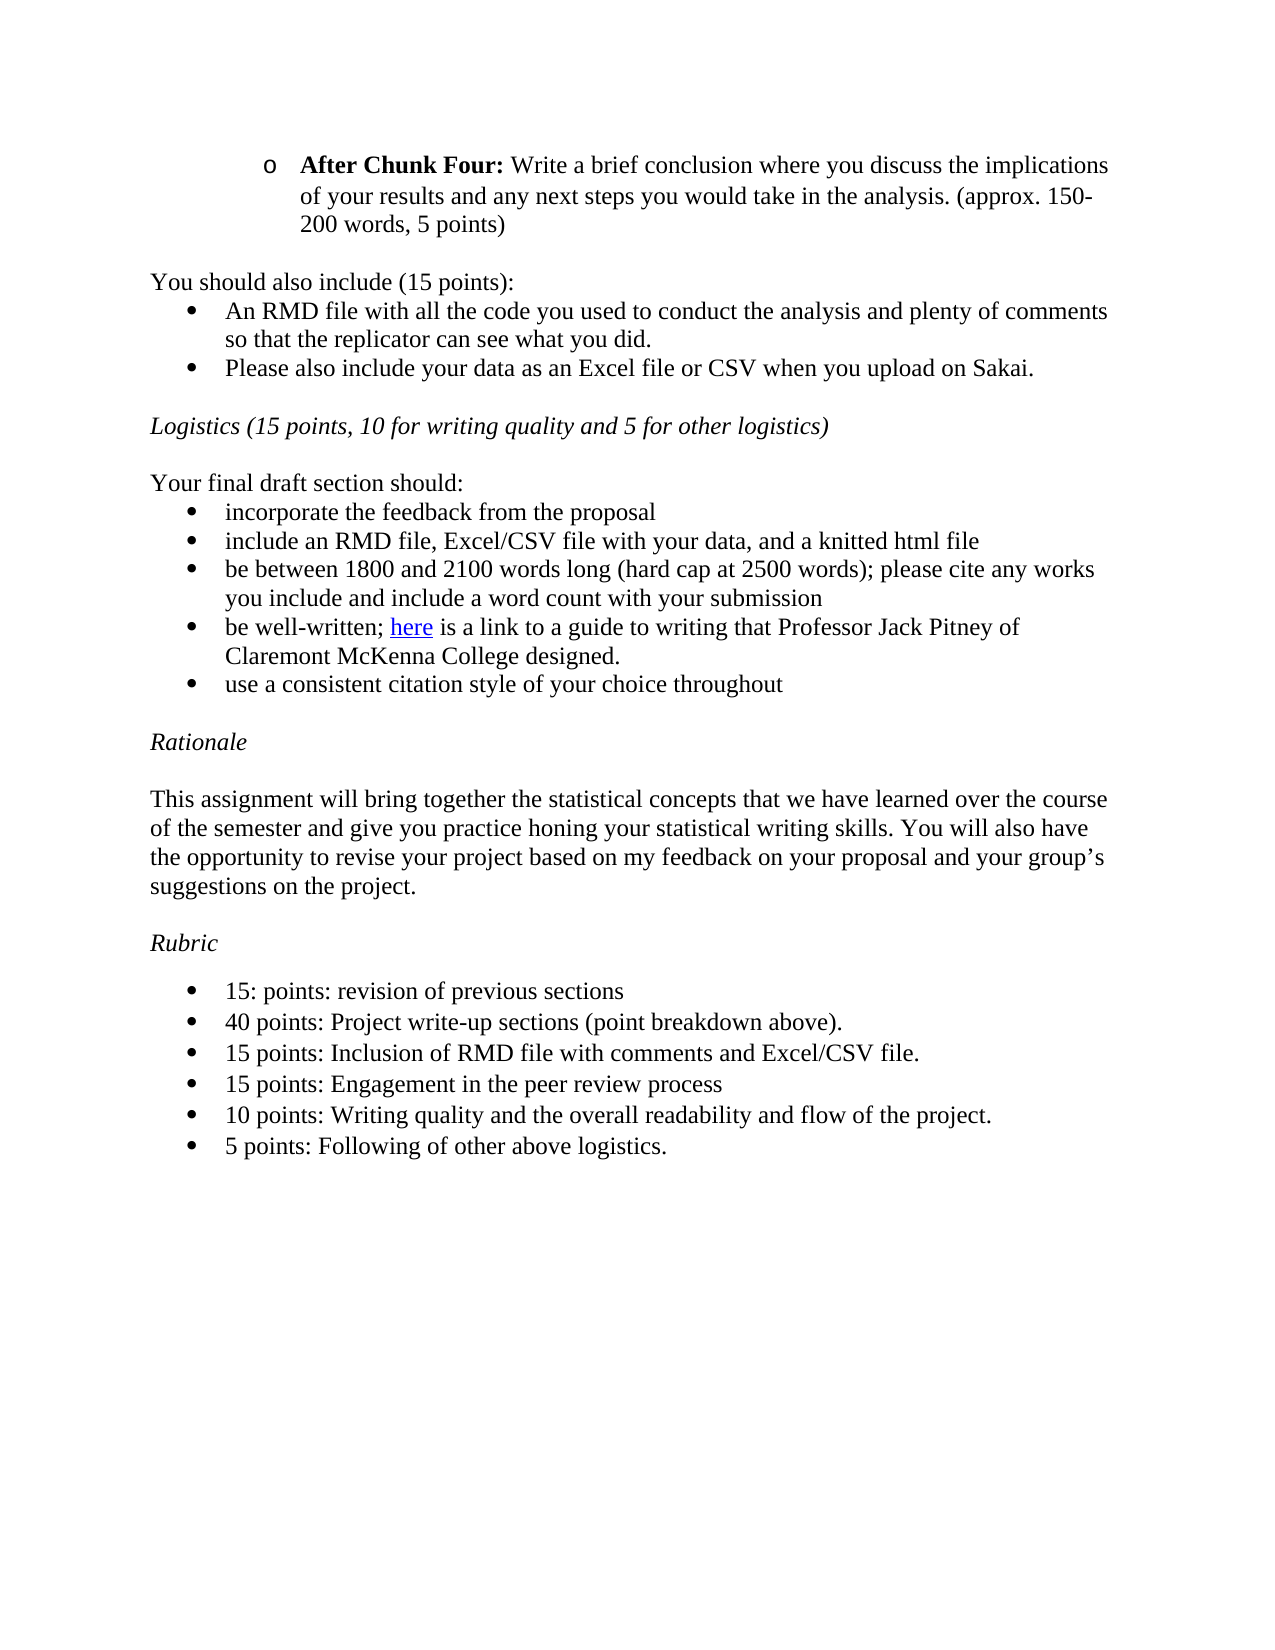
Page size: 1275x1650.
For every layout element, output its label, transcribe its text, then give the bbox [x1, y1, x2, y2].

text Logistics (15 points, 10 for writing quality and 5 for other logistics) [150, 411, 1125, 439]
list be well-written; here is a link to a guide to writing that Professor Jack Pitney of Claremont McKenna College designed. [187, 612, 1125, 669]
list Please also include your data as an Excel file or CSV when you upload on Sakai. [187, 353, 1125, 382]
list After Chunk Four: Write a brief conclusion where you discuss the implications of your results and any next steps you would take in the analysis. (approx. 150-200 words, 5 points) [262, 150, 1125, 238]
list 5 points: Following of other above logistics. [187, 1131, 1125, 1160]
list use a consistent citation style of your choice throughout [187, 669, 1125, 698]
list be between 1800 and 2100 words long (hard cap at 2500 words); please cite any works you include and include a word count with your submission [187, 554, 1125, 612]
text You should also include (15 points): [150, 267, 1125, 296]
text Rubric [150, 928, 1125, 957]
text This assignment will bring together the statistical concepts that we have learned over the course of the semester and give you practice honing your statistical writing skills. You will also have the opportunity to revise your project based on my feedback on your proposal and your group’s suggestions on the project. [150, 784, 1125, 899]
list 15 points: Engagement in the peer review process [187, 1069, 1125, 1098]
list incorporate the feedback from the proposal [187, 497, 1125, 526]
list 10 points: Writing quality and the overall readability and flow of the project. [187, 1100, 1125, 1129]
list include an RMD file, Excel/CSV file with your data, and a knitted html file [187, 526, 1125, 554]
list 15: points: revision of previous sections [187, 976, 1125, 1005]
list An RMD file with all the code you used to conduct the analysis and plenty of comments so that the replicator can see what you did. [187, 296, 1125, 353]
text Rationale [150, 727, 1125, 756]
text Your final draft section should: [150, 468, 1125, 497]
list 15 points: Inclusion of RMD file with comments and Excel/CSV file. [187, 1038, 1125, 1067]
list 40 points: Project write-up sections (point breakdown above). [187, 1007, 1125, 1036]
